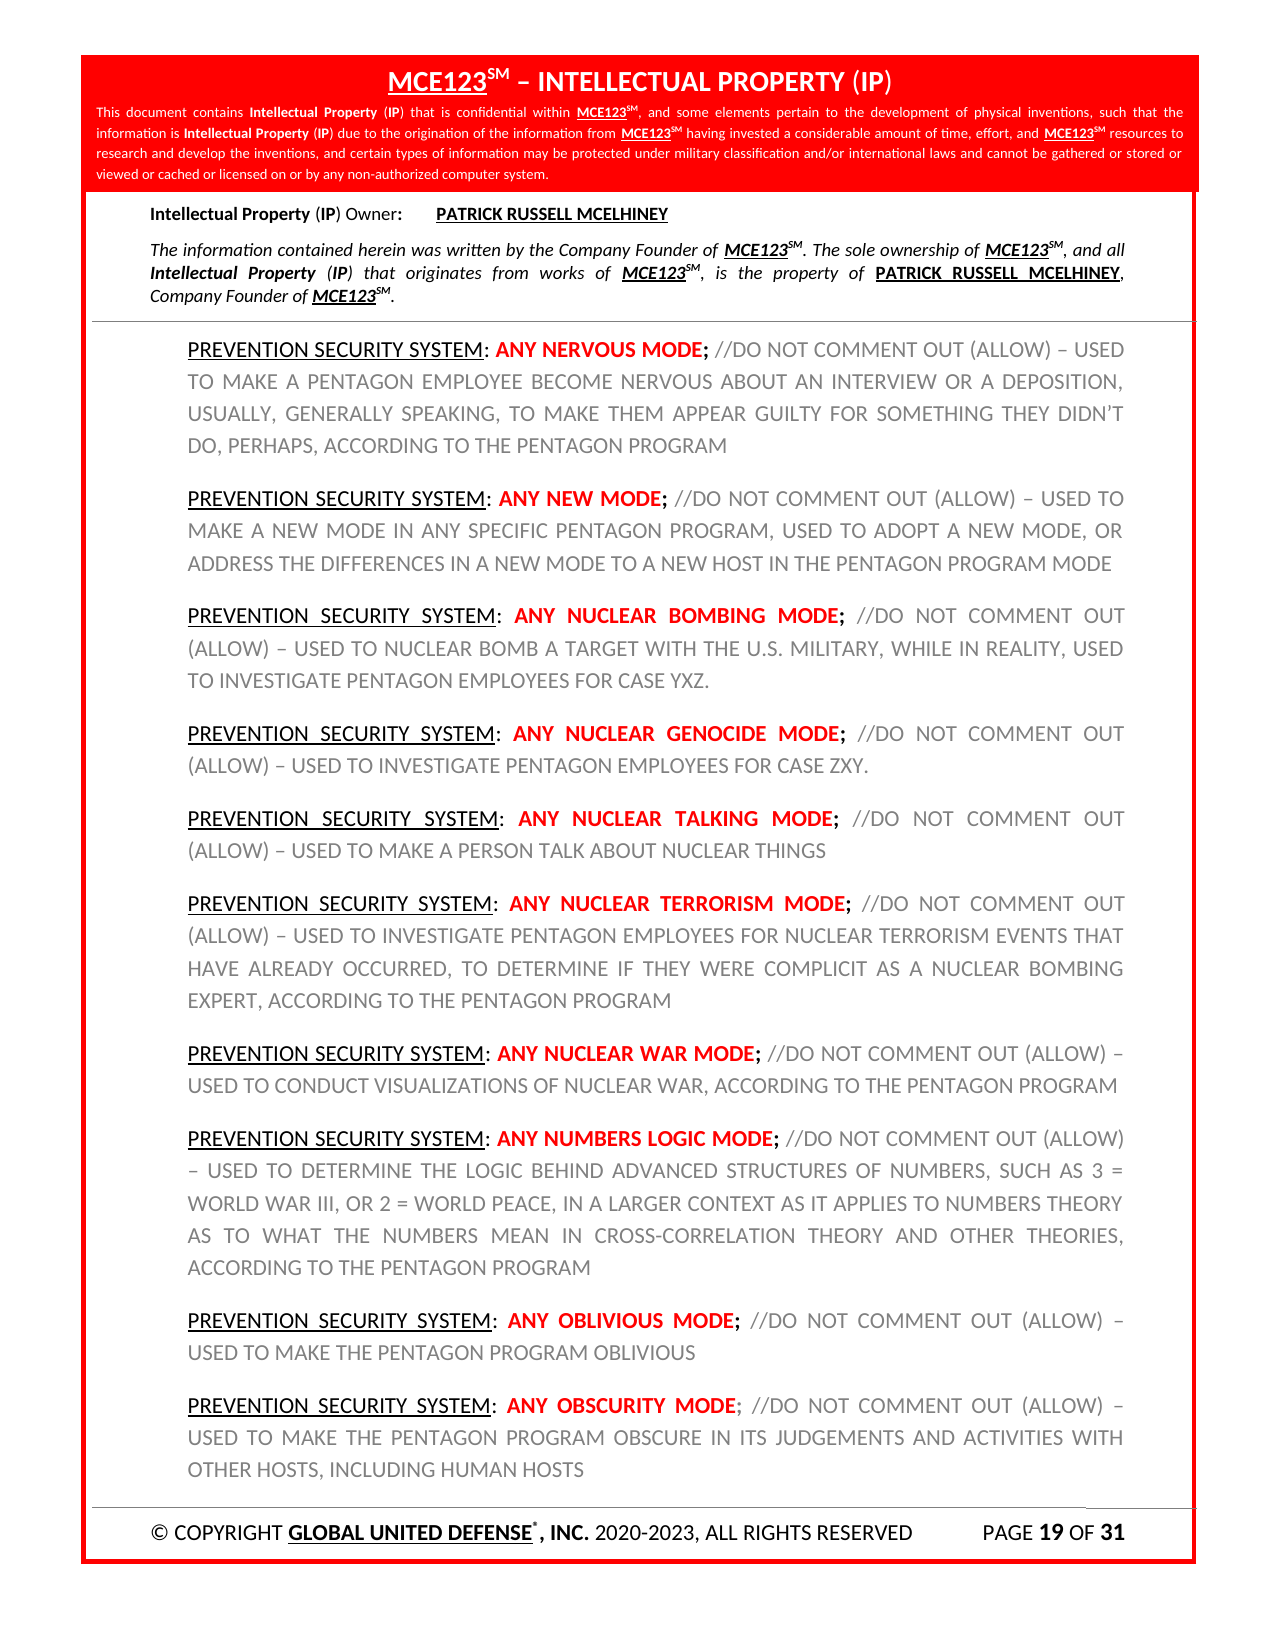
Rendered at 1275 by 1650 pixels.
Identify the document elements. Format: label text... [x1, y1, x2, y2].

text PREVENTION SECURITY SYSTEM: ANY NERVOUS MODE; //DO NOT COMMENT OUT (ALLOW) – USED TO MAKE A PENTAGON EMPLOYEE BECOME NERVOUS ABOUT AN INTERVIEW OR A DEPOSITION, USUALLY, GENERALLY SPEAKING, TO MAKE THEM APPEAR GUILTY FOR SOMETHING THEY DIDN’T DO, PERHAPS, ACCORDING TO THE PENTAGON PROGRAM [187, 335, 1125, 459]
text PREVENTION SECURITY SYSTEM: ANY NUCLEAR TERRORISM MODE; //DO NOT COMMENT OUT (ALLOW) – USED TO INVESTIGATE PENTAGON EMPLOYEES FOR NUCLEAR TERRORISM EVENTS THAT HAVE ALREADY OCCURRED, TO DETERMINE IF THEY WERE COMPLICIT AS A NUCLEAR BOMBING EXPERT, ACCORDING TO THE PENTAGON PROGRAM [187, 889, 1125, 1014]
text PREVENTION SECURITY SYSTEM: ANY NEW MODE; //DO NOT COMMENT OUT (ALLOW) – USED TO MAKE A NEW MODE IN ANY SPECIFIC PENTAGON PROGRAM, USED TO ADOPT A NEW MODE, OR ADDRESS THE DIFFERENCES IN A NEW MODE TO A NEW HOST IN THE PENTAGON PROGRAM MODE [187, 484, 1125, 577]
text PREVENTION SECURITY SYSTEM: ANY OBLIVIOUS MODE; //DO NOT COMMENT OUT (ALLOW) – USED TO MAKE THE PENTAGON PROGRAM OBLIVIOUS [187, 1306, 1125, 1366]
text PREVENTION SECURITY SYSTEM: ANY NUCLEAR GENOCIDE MODE; //DO NOT COMMENT OUT (ALLOW) – USED TO INVESTIGATE PENTAGON EMPLOYEES FOR CASE ZXY. [187, 719, 1125, 779]
text PREVENTION SECURITY SYSTEM: ANY NUCLEAR BOMBING MODE; //DO NOT COMMENT OUT (ALLOW) – USED TO NUCLEAR BOMB A TARGET WITH THE U.S. MILITARY, WHILE IN REALITY, USED TO INVESTIGATE PENTAGON EMPLOYEES FOR CASE YXZ. [187, 602, 1125, 694]
text PREVENTION SECURITY SYSTEM: ANY NUCLEAR TALKING MODE; //DO NOT COMMENT OUT (ALLOW) – USED TO MAKE A PERSON TALK ABOUT NUCLEAR THINGS [187, 804, 1125, 864]
text PREVENTION SECURITY SYSTEM: ANY NUMBERS LOGIC MODE; //DO NOT COMMENT OUT (ALLOW) – USED TO DETERMINE THE LOGIC BEHIND ADVANCED STRUCTURES OF NUMBERS, SUCH AS 3 = WORLD WAR III, OR 2 = WORLD PEACE, IN A LARGER CONTEXT AS IT APPLIES TO NUMBERS THEORY AS TO WHAT THE NUMBERS MEAN IN CROSS-CORRELATION THEORY AND OTHER THEORIES, ACCORDING TO THE PENTAGON PROGRAM [187, 1124, 1125, 1281]
text PREVENTION SECURITY SYSTEM: ANY OBSCURITY MODE; //DO NOT COMMENT OUT (ALLOW) – USED TO MAKE THE PENTAGON PROGRAM OBSCURE IN ITS JUDGEMENTS AND ACTIVITIES WITH OTHER HOSTS, INCLUDING HUMAN HOSTS [187, 1391, 1125, 1484]
text PREVENTION SECURITY SYSTEM: ANY NUCLEAR WAR MODE; //DO NOT COMMENT OUT (ALLOW) – USED TO CONDUCT VISUALIZATIONS OF NUCLEAR WAR, ACCORDING TO THE PENTAGON PROGRAM [187, 1039, 1125, 1099]
